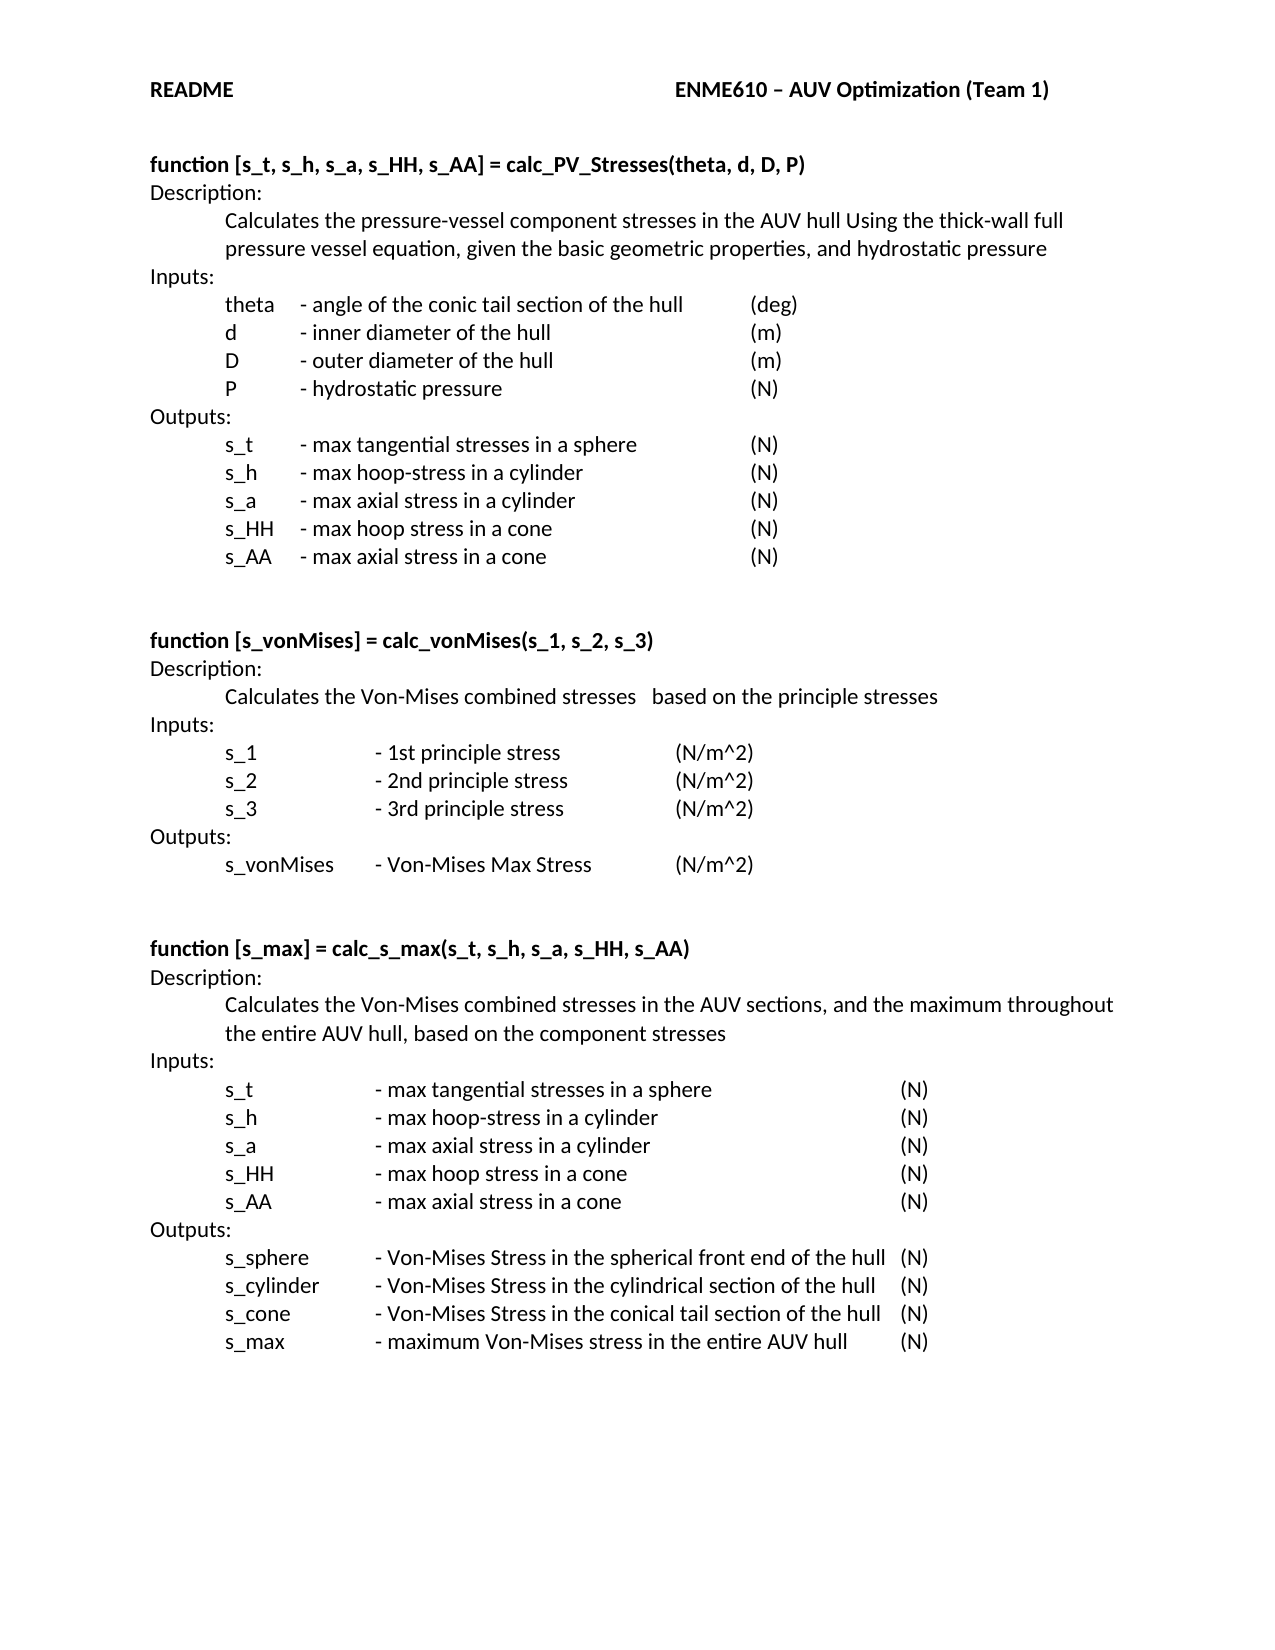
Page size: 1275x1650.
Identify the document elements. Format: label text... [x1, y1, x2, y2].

text s_AA - max axial stress in a cone (N) [150, 542, 1125, 570]
text function [s_vonMises] = calc_vonMises(s_1, s_2, s_3) [150, 626, 1125, 654]
text Description: [150, 654, 1125, 682]
text Outputs: [150, 402, 1125, 430]
text theta - angle of the conic tail section of the hull (deg) [150, 290, 1125, 318]
text Outputs: [150, 822, 1125, 851]
text s_t - max tangential stresses in a sphere (N) [225, 1075, 1125, 1103]
text function [s_t, s_h, s_a, s_HH, s_AA] = calc_PV_Stresses(theta, d, D, P) [150, 150, 1125, 178]
text s_HH - max hoop stress in a cone (N) [150, 514, 1125, 542]
text s_cone - Von-Mises Stress in the conical tail section of the hull (N) [225, 1299, 1125, 1327]
text s_1 - 1st principle stress (N/m^2) [150, 738, 1125, 766]
text s_3 - 3rd principle stress (N/m^2) [150, 794, 1125, 822]
text s_max - maximum Von-Mises stress in the entire AUV hull (N) [225, 1327, 1125, 1355]
text Description: [150, 963, 1125, 991]
text Calculates the Von-Mises combined stresses based on the principle stresses [150, 682, 1125, 710]
text s_t - max tangential stresses in a sphere (N) [150, 430, 1125, 458]
text s_AA - max axial stress in a cone (N) [225, 1187, 1125, 1215]
text s_HH - max hoop stress in a cone (N) [225, 1159, 1125, 1187]
text Inputs: [150, 710, 1125, 738]
text s_a - max axial stress in a cylinder (N) [150, 486, 1125, 514]
text Inputs: [150, 262, 1125, 290]
text Calculates the pressure-vessel component stresses in the AUV hull Using the thick-wall full pressure vessel equation, given the basic geometric properties, and hydrostatic pressure [225, 206, 1125, 262]
text Outputs: [150, 1215, 1125, 1243]
text D - outer diameter of the hull (m) [150, 346, 1125, 374]
text s_2 - 2nd principle stress (N/m^2) [150, 766, 1125, 794]
text d - inner diameter of the hull (m) [150, 318, 1125, 346]
text s_h - max hoop-stress in a cylinder (N) [225, 1103, 1125, 1131]
text Description: [150, 178, 1125, 206]
text s_h - max hoop-stress in a cylinder (N) [150, 458, 1125, 486]
text s_sphere - Von-Mises Stress in the spherical front end of the hull (N) [225, 1243, 1125, 1271]
text function [s_max] = calc_s_max(s_t, s_h, s_a, s_HH, s_AA) [150, 934, 1125, 963]
text Inputs: [150, 1047, 1125, 1075]
text s_cylinder - Von-Mises Stress in the cylindrical section of the hull (N) [225, 1271, 1125, 1299]
text Calculates the Von-Mises combined stresses in the AUV sections, and the maximum throughout the entire AUV hull, based on the component stresses [225, 991, 1125, 1047]
text s_a - max axial stress in a cylinder (N) [225, 1131, 1125, 1159]
text P - hydrostatic pressure (N) [150, 374, 1125, 402]
text s_vonMises - Von-Mises Max Stress (N/m^2) [150, 851, 1125, 878]
